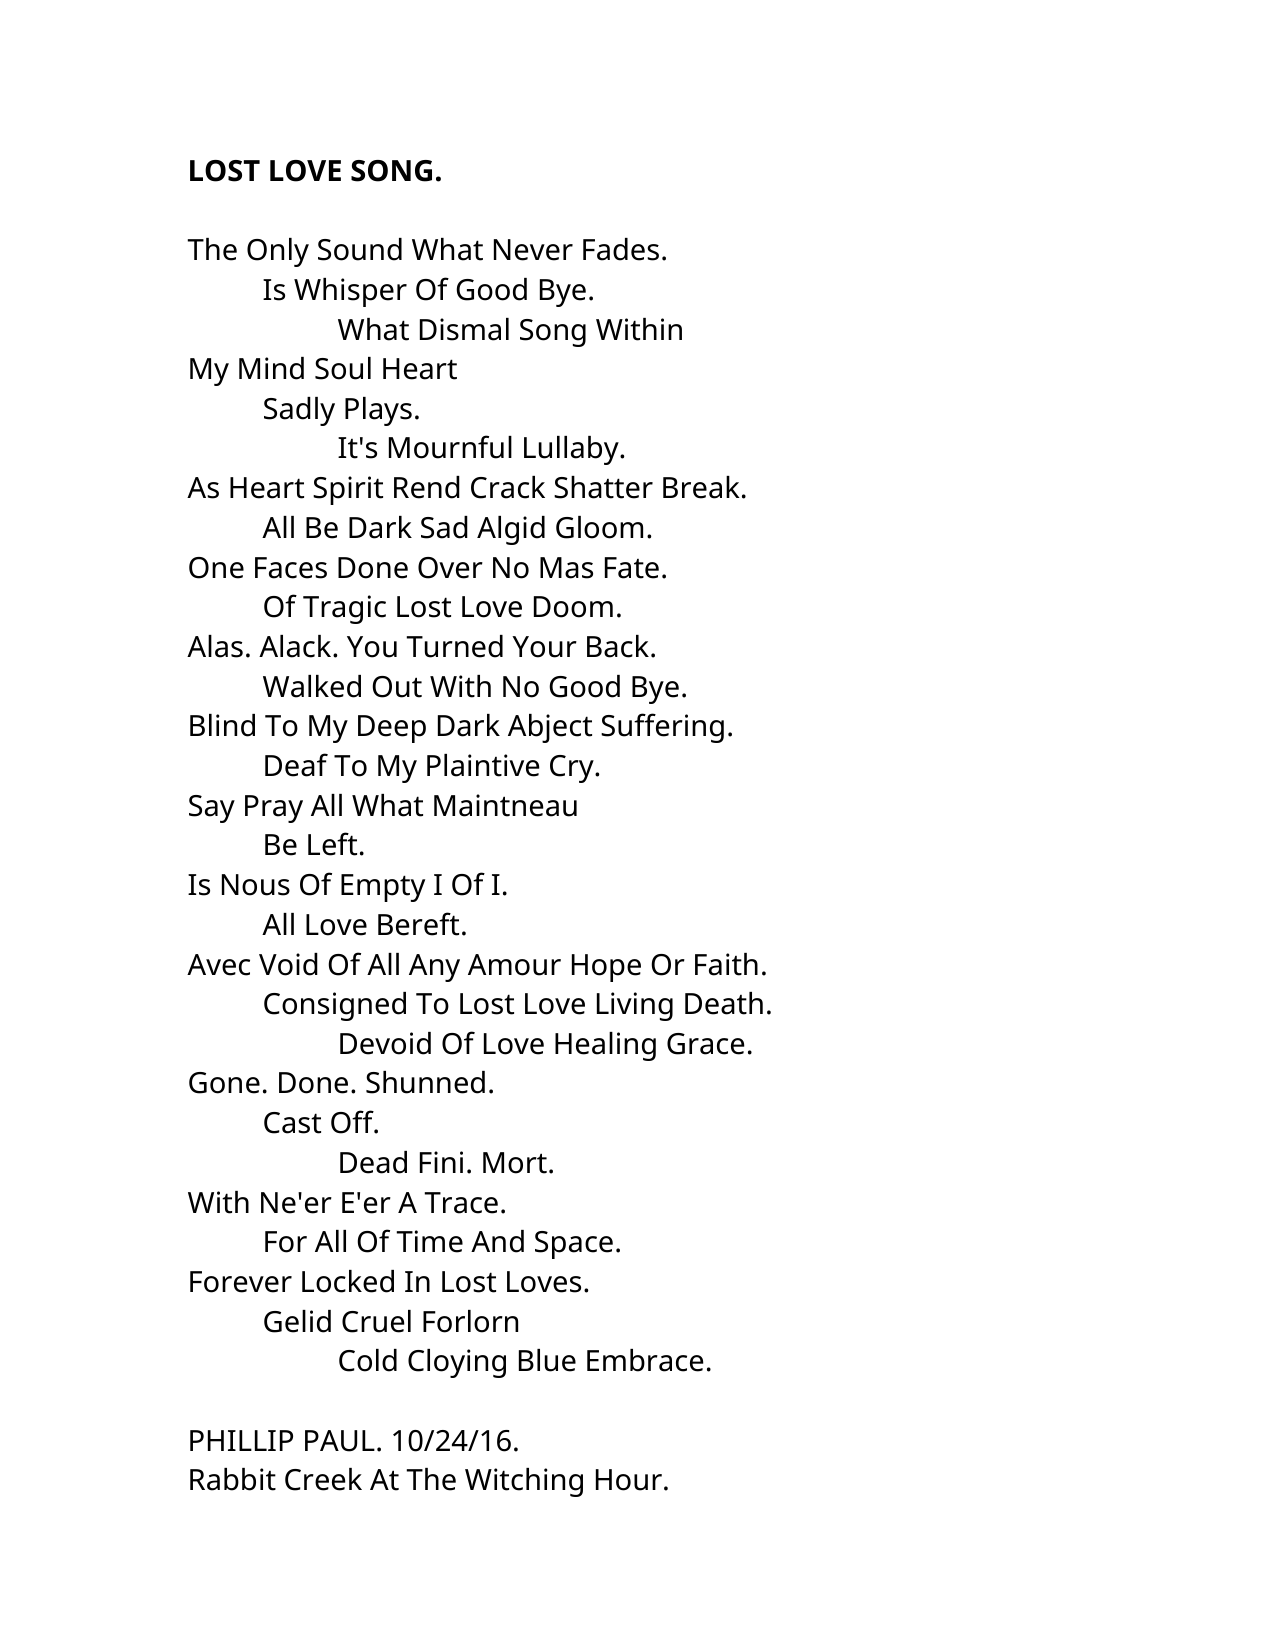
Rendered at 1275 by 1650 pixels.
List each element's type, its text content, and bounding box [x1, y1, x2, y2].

text All Be Dark Sad Algid Gloom. [187, 507, 1087, 547]
text Alas. Alack. You Turned Your Back. [187, 626, 1087, 666]
text PHILLIP PAUL. 10/24/16. [187, 1420, 1087, 1460]
text Sadly Plays. [187, 388, 1087, 428]
text LOST LOVE SONG. [187, 150, 1087, 190]
text Is Nous Of Empty I Of I. [187, 864, 1087, 904]
text As Heart Spirit Rend Crack Shatter Break. [187, 467, 1087, 507]
text Is Whisper Of Good Bye. [187, 269, 1087, 309]
text Say Pray All What Maintneau [187, 785, 1087, 825]
text Devoid Of Love Healing Grace. [262, 1023, 1087, 1063]
text Deaf To My Plaintive Cry. [187, 745, 1087, 785]
text Dead Fini. Mort. [262, 1142, 1087, 1182]
text All Love Bereft. [187, 904, 1087, 944]
text With Ne'er E'er A Trace. [187, 1182, 1087, 1222]
text Cold Cloying Blue Embrace. [262, 1341, 1087, 1380]
text It's Mournful Lullaby. [262, 428, 1087, 467]
text Forever Locked In Lost Loves. [187, 1261, 1087, 1301]
text Of Tragic Lost Love Doom. [187, 587, 1087, 626]
text Blind To My Deep Dark Abject Suffering. [187, 706, 1087, 745]
text The Only Sound What Never Fades. [187, 229, 1087, 269]
text What Dismal Song Within [262, 309, 1087, 348]
text Consigned To Lost Love Living Death. [187, 983, 1087, 1023]
text Gelid Cruel Forlorn [187, 1301, 1087, 1341]
text One Faces Done Over No Mas Fate. [187, 547, 1087, 587]
text Gone. Done. Shunned. [187, 1063, 1087, 1102]
text Rabbit Creek At The Witching Hour. [187, 1460, 1087, 1499]
text Be Left. [187, 825, 1087, 864]
text Avec Void Of All Any Amour Hope Or Faith. [187, 944, 1087, 983]
text For All Of Time And Space. [187, 1222, 1087, 1261]
text My Mind Soul Heart [187, 348, 1087, 388]
text Cast Off. [187, 1102, 1087, 1142]
text Walked Out With No Good Bye. [187, 666, 1087, 706]
